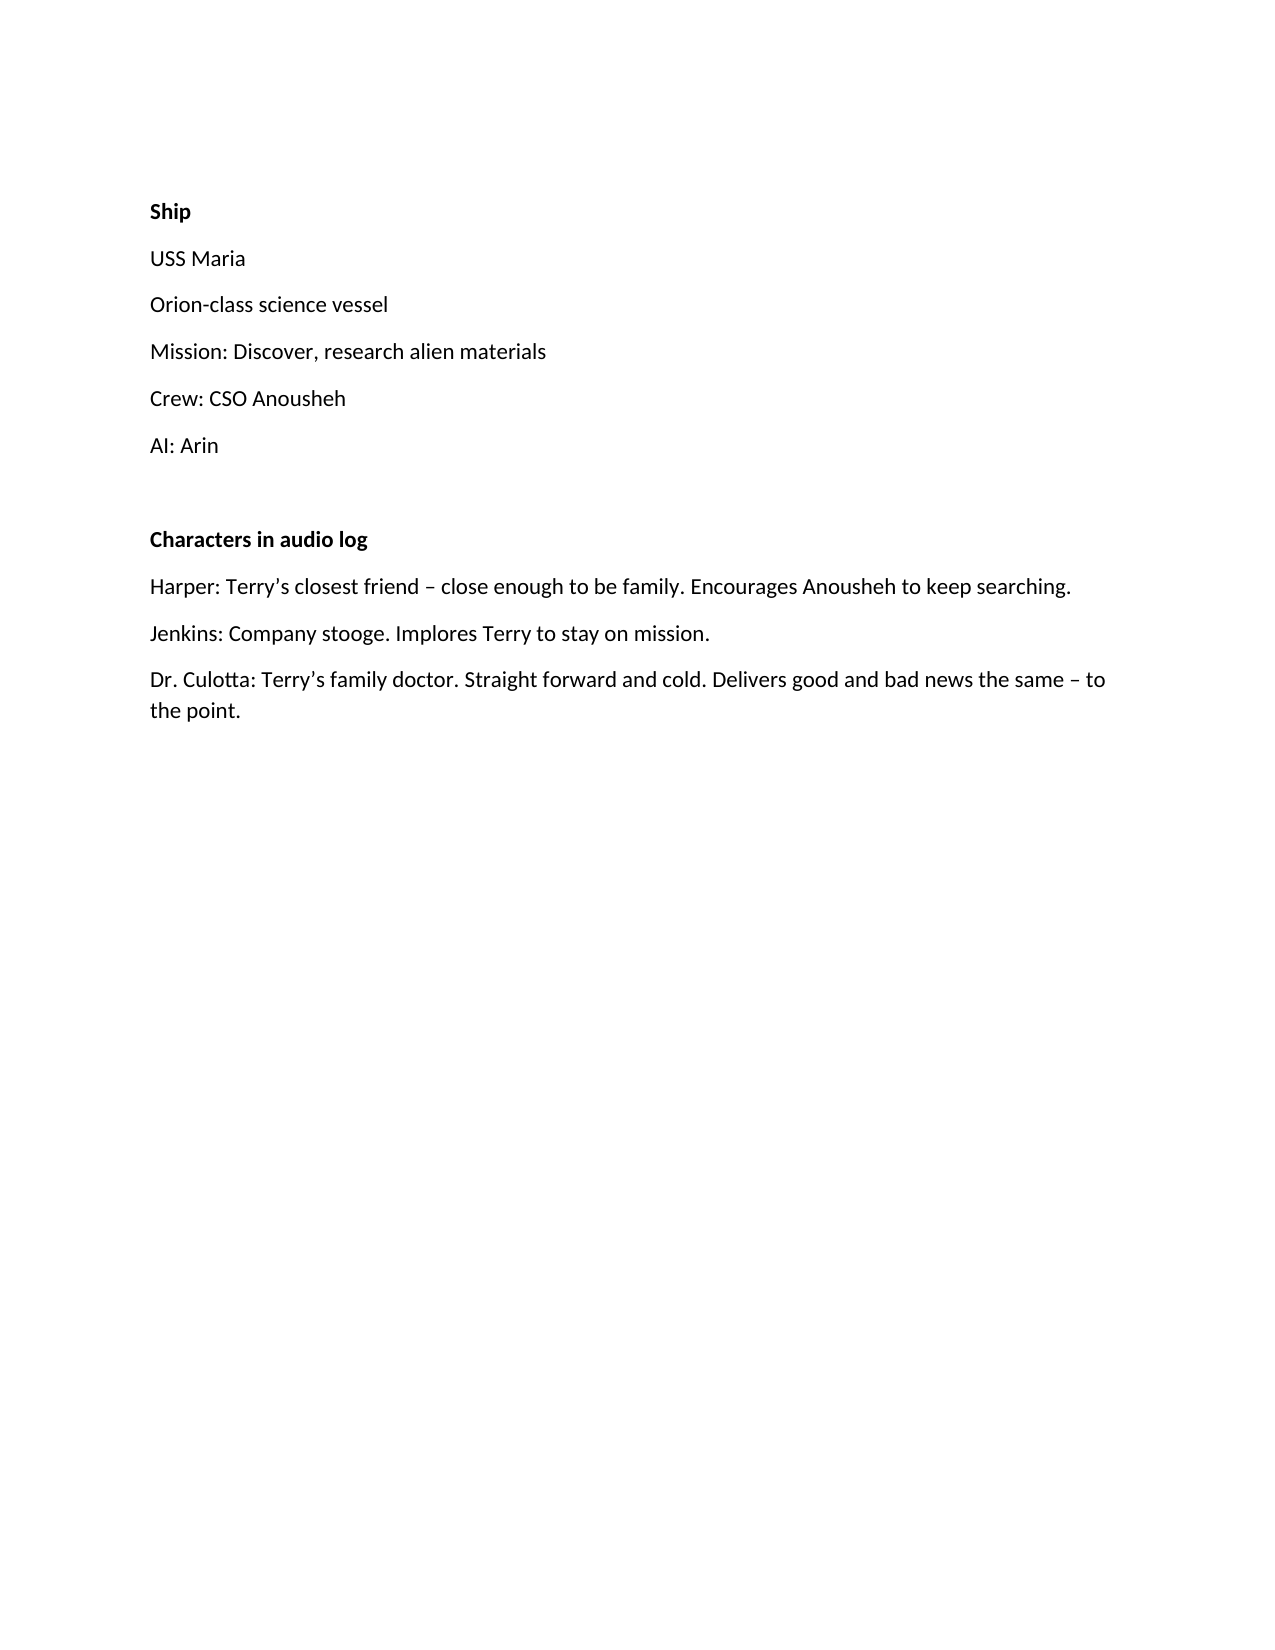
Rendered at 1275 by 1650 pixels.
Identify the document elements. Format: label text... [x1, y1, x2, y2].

text Harper: Terry’s closest friend – close enough to be family. Encourages Anousheh to keep searching. [150, 572, 1125, 600]
text Orion-class science vessel [150, 291, 1125, 319]
text USS Maria [150, 244, 1125, 272]
text Jenkins: Company stooge. Implores Terry to stay on mission. [150, 619, 1125, 647]
text Characters in audio log [150, 525, 1125, 553]
text Dr. Culotta: Terry’s family doctor. Straight forward and cold. Delivers good and bad news the same – to the point. [150, 666, 1125, 724]
text Ship [150, 197, 1125, 225]
text AI: Arin [150, 431, 1125, 459]
text Mission: Discover, research alien materials [150, 337, 1125, 366]
text Crew: CSO Anousheh [150, 384, 1125, 412]
